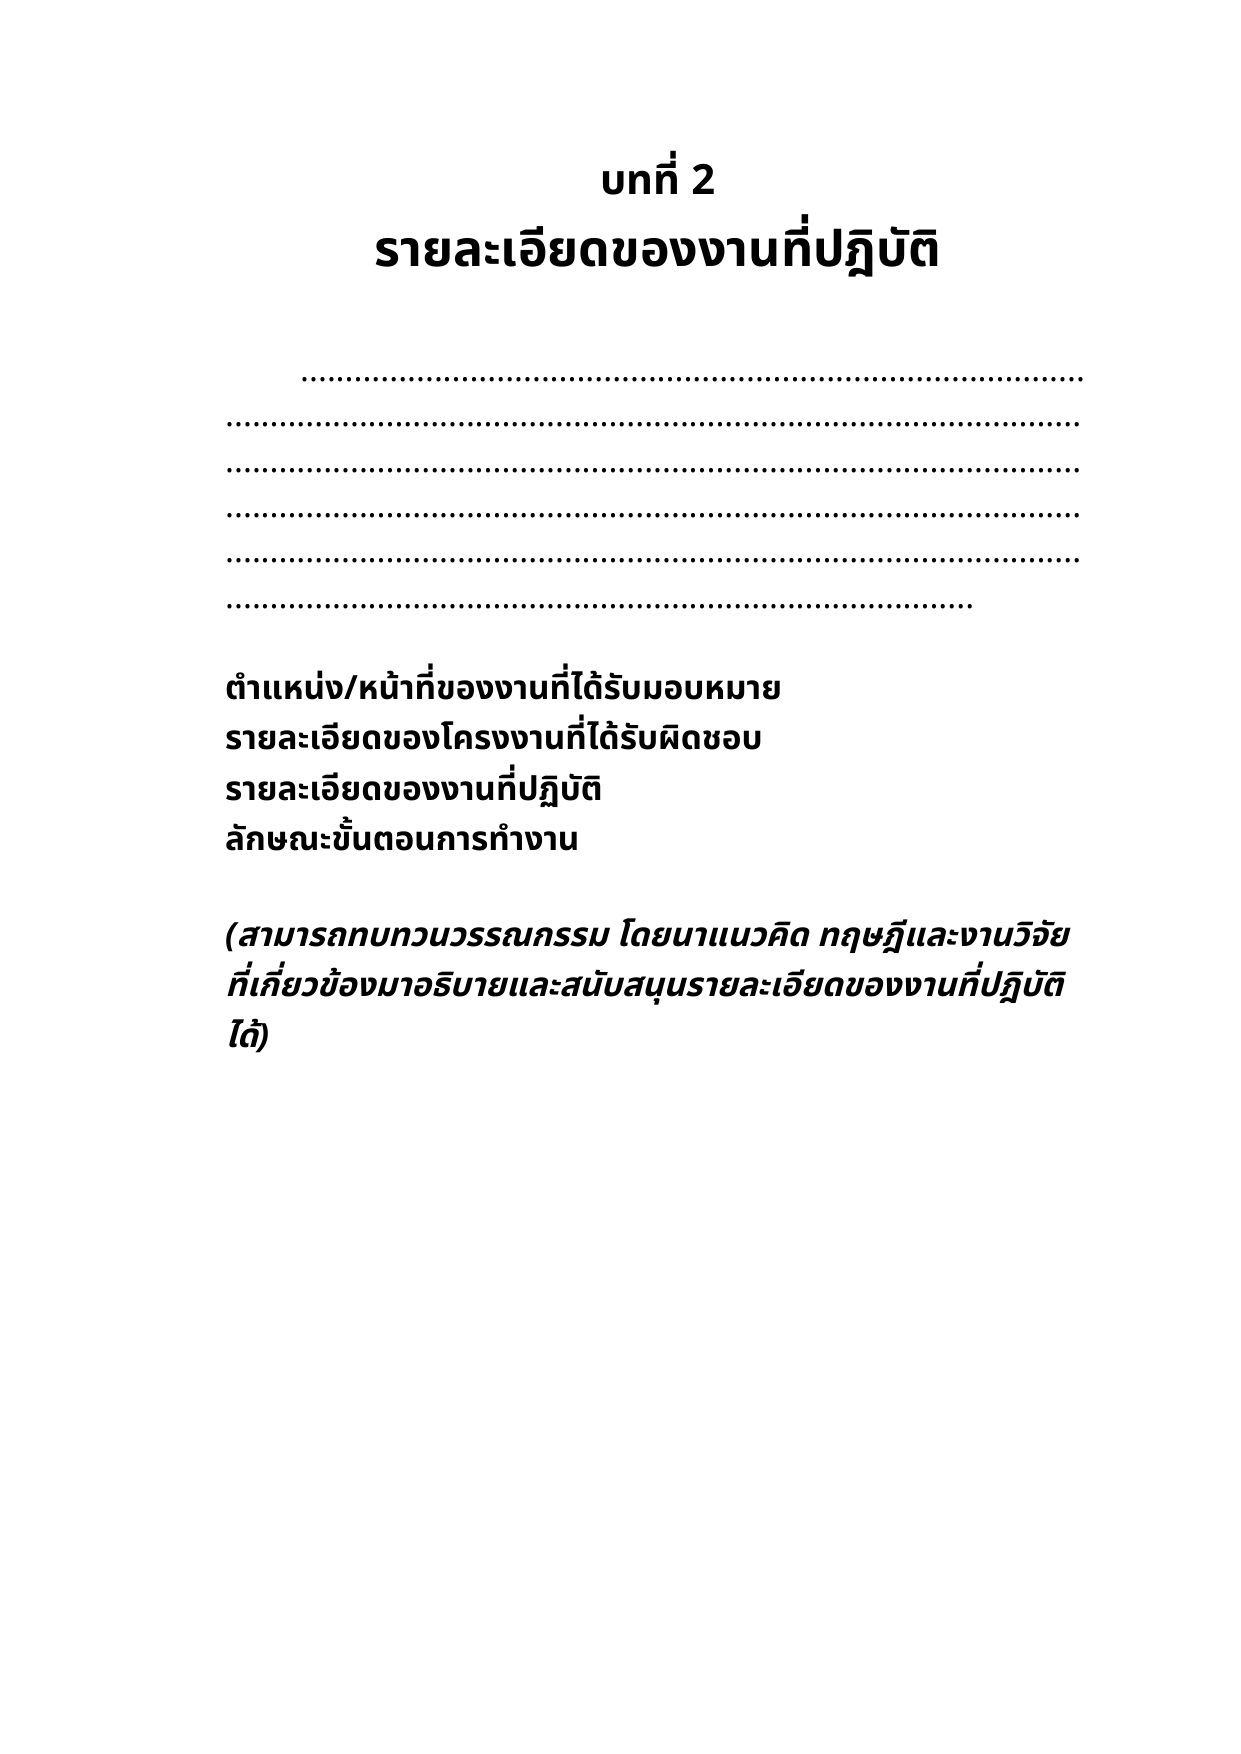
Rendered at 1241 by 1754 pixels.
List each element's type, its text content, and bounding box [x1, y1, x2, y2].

text รายละเอียดของโครงงานที่ได้รับผิดชอบ [225, 714, 1090, 764]
text ลักษณะขั้นตอนการทำงาน [225, 815, 1090, 865]
text รายละเอียดของงานที่ปฎิบัติ [225, 213, 1090, 289]
text ตำแหน่ง/หน้าที่ของงานที่ได้รับมอบหมาย [225, 663, 1090, 714]
text (สามารถทบทวนวรรณกรรม โดยนาแนวคิด ทฤษฎีและงานวิจัยที่เกี่ยวข้องมาอธิบายและสนับสนุนรายละเอียดของงานที่ปฎิบัติได้) [225, 911, 1090, 1062]
text ............................................................................................................................................................................................................................................................................................................................................................................................................................................................................................................................................................................ [225, 346, 1090, 618]
text บทที่ 2 [225, 150, 1090, 213]
text รายละเอียดของงานที่ปฏิบัติ [225, 764, 1090, 815]
